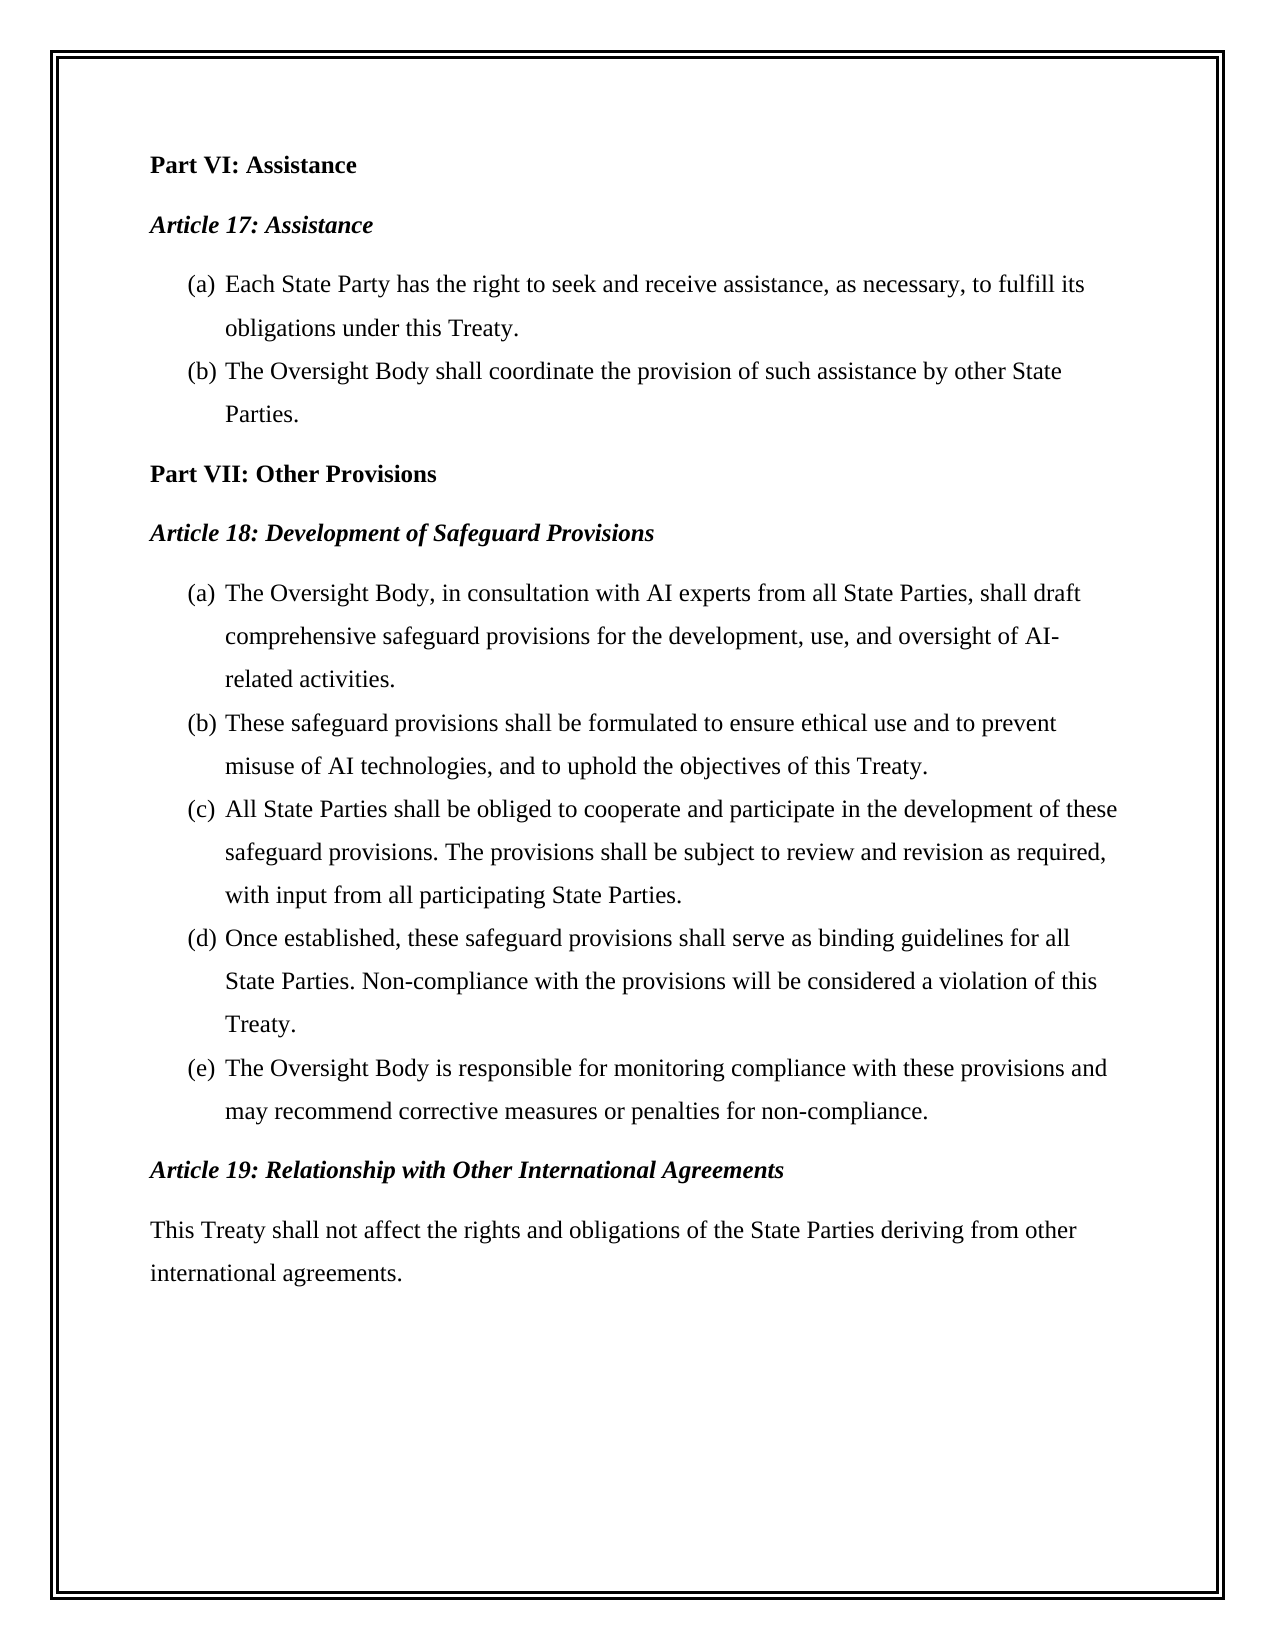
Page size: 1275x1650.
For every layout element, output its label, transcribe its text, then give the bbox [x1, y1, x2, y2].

list All State Parties shall be obliged to cooperate and participate in the development of these safeguard provisions. The provisions shall be subject to review and revision as required, with input from all participating State Parties. [187, 794, 1125, 909]
list Each State Party has the right to seek and receive assistance, as necessary, to fulfill its obligations under this Treaty. [187, 269, 1125, 341]
list The Oversight Body shall coordinate the provision of such assistance by other State Parties. [187, 356, 1125, 428]
text Part VI: Assistance [150, 150, 1125, 179]
text Article 17: Assistance [150, 210, 1125, 238]
list The Oversight Body, in consultation with AI experts from all State Parties, shall draft comprehensive safeguard provisions for the development, use, and oversight of AI-related activities. [187, 578, 1125, 693]
text This Treaty shall not affect the rights and obligations of the State Parties deriving from other international agreements. [150, 1215, 1125, 1287]
text Article 19: Relationship with Other International Agreements [150, 1156, 1125, 1184]
text Article 18: Development of Safeguard Provisions [150, 518, 1125, 547]
list These safeguard provisions shall be formulated to ensure ethical use and to prevent misuse of AI technologies, and to uphold the objectives of this Treaty. [187, 708, 1125, 779]
list The Oversight Body is responsible for monitoring compliance with these provisions and may recommend corrective measures or penalties for non-compliance. [187, 1053, 1125, 1124]
text Part VII: Other Provisions [150, 459, 1125, 487]
list Once established, these safeguard provisions shall serve as binding guidelines for all State Parties. Non-compliance with the provisions will be considered a violation of this Treaty. [187, 923, 1125, 1038]
